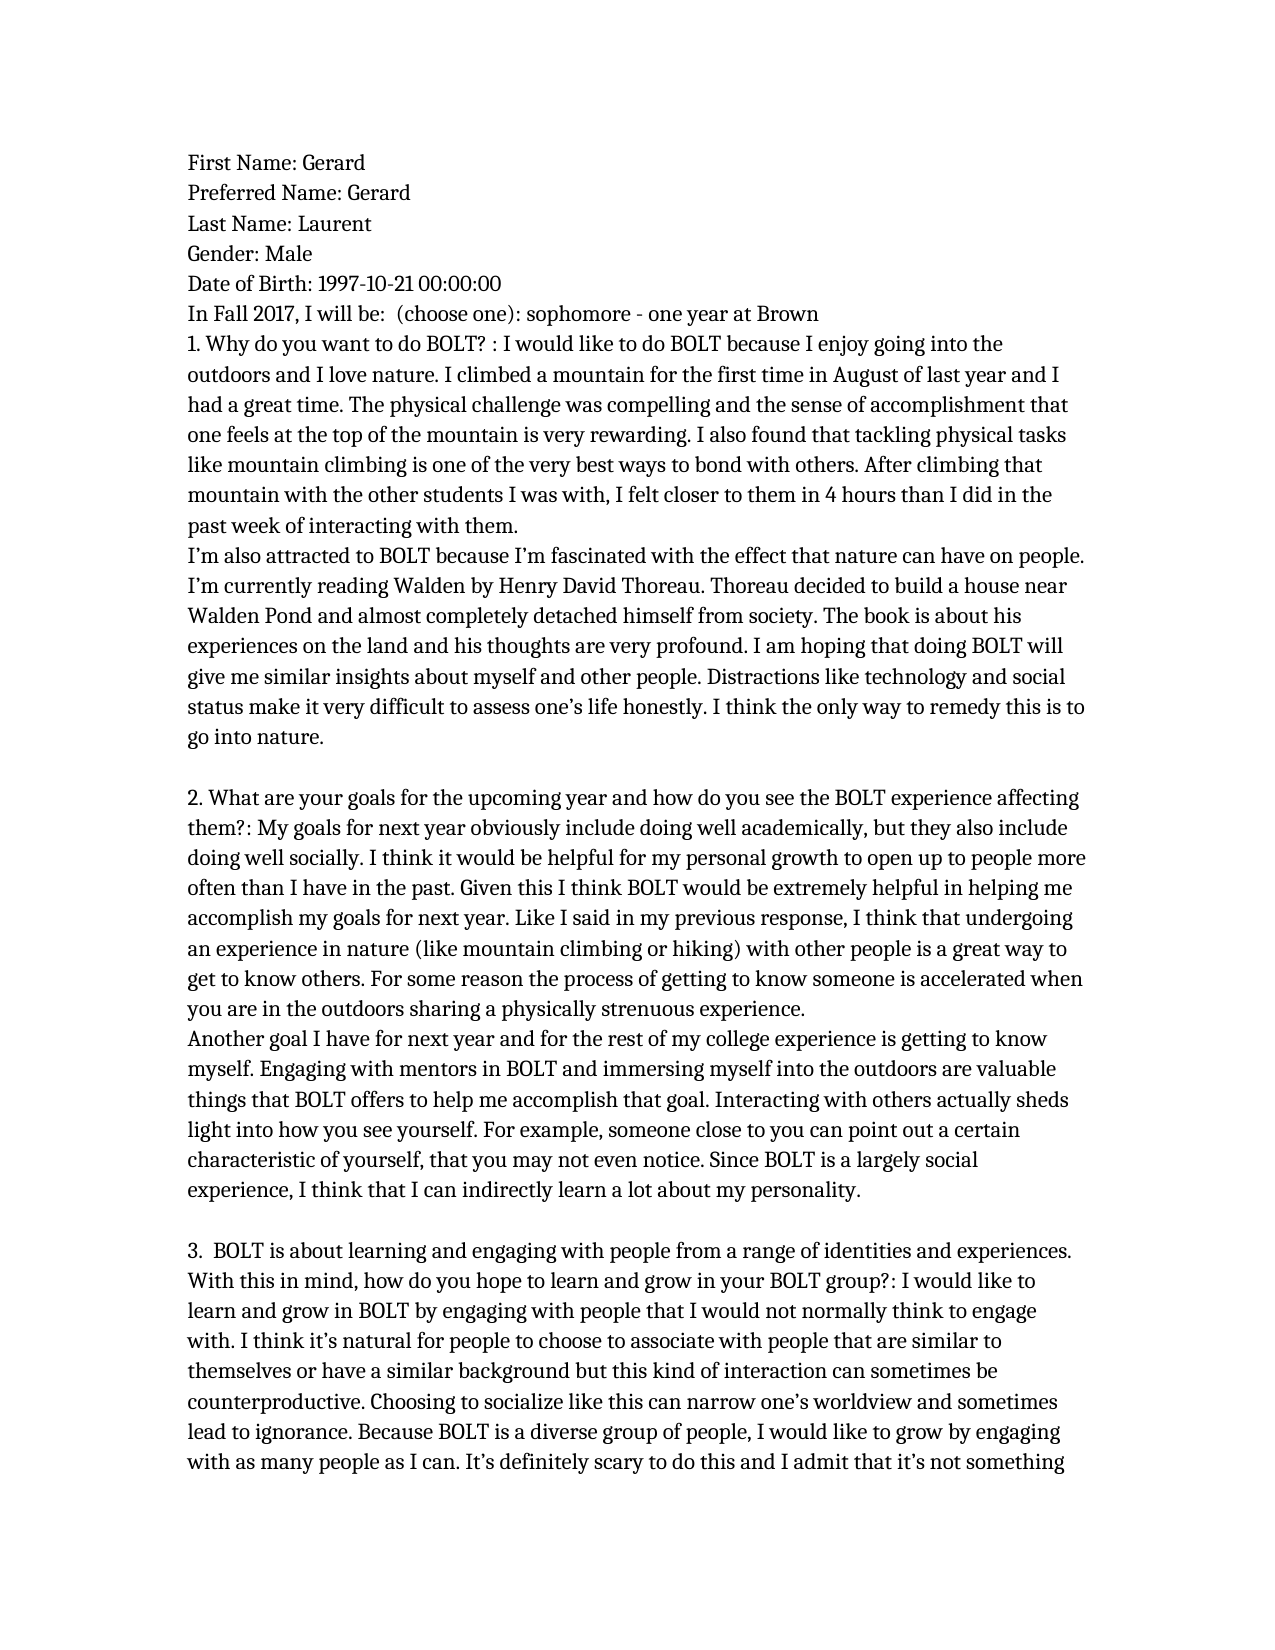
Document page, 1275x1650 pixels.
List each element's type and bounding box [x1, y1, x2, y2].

text [187, 150, 1087, 1475]
